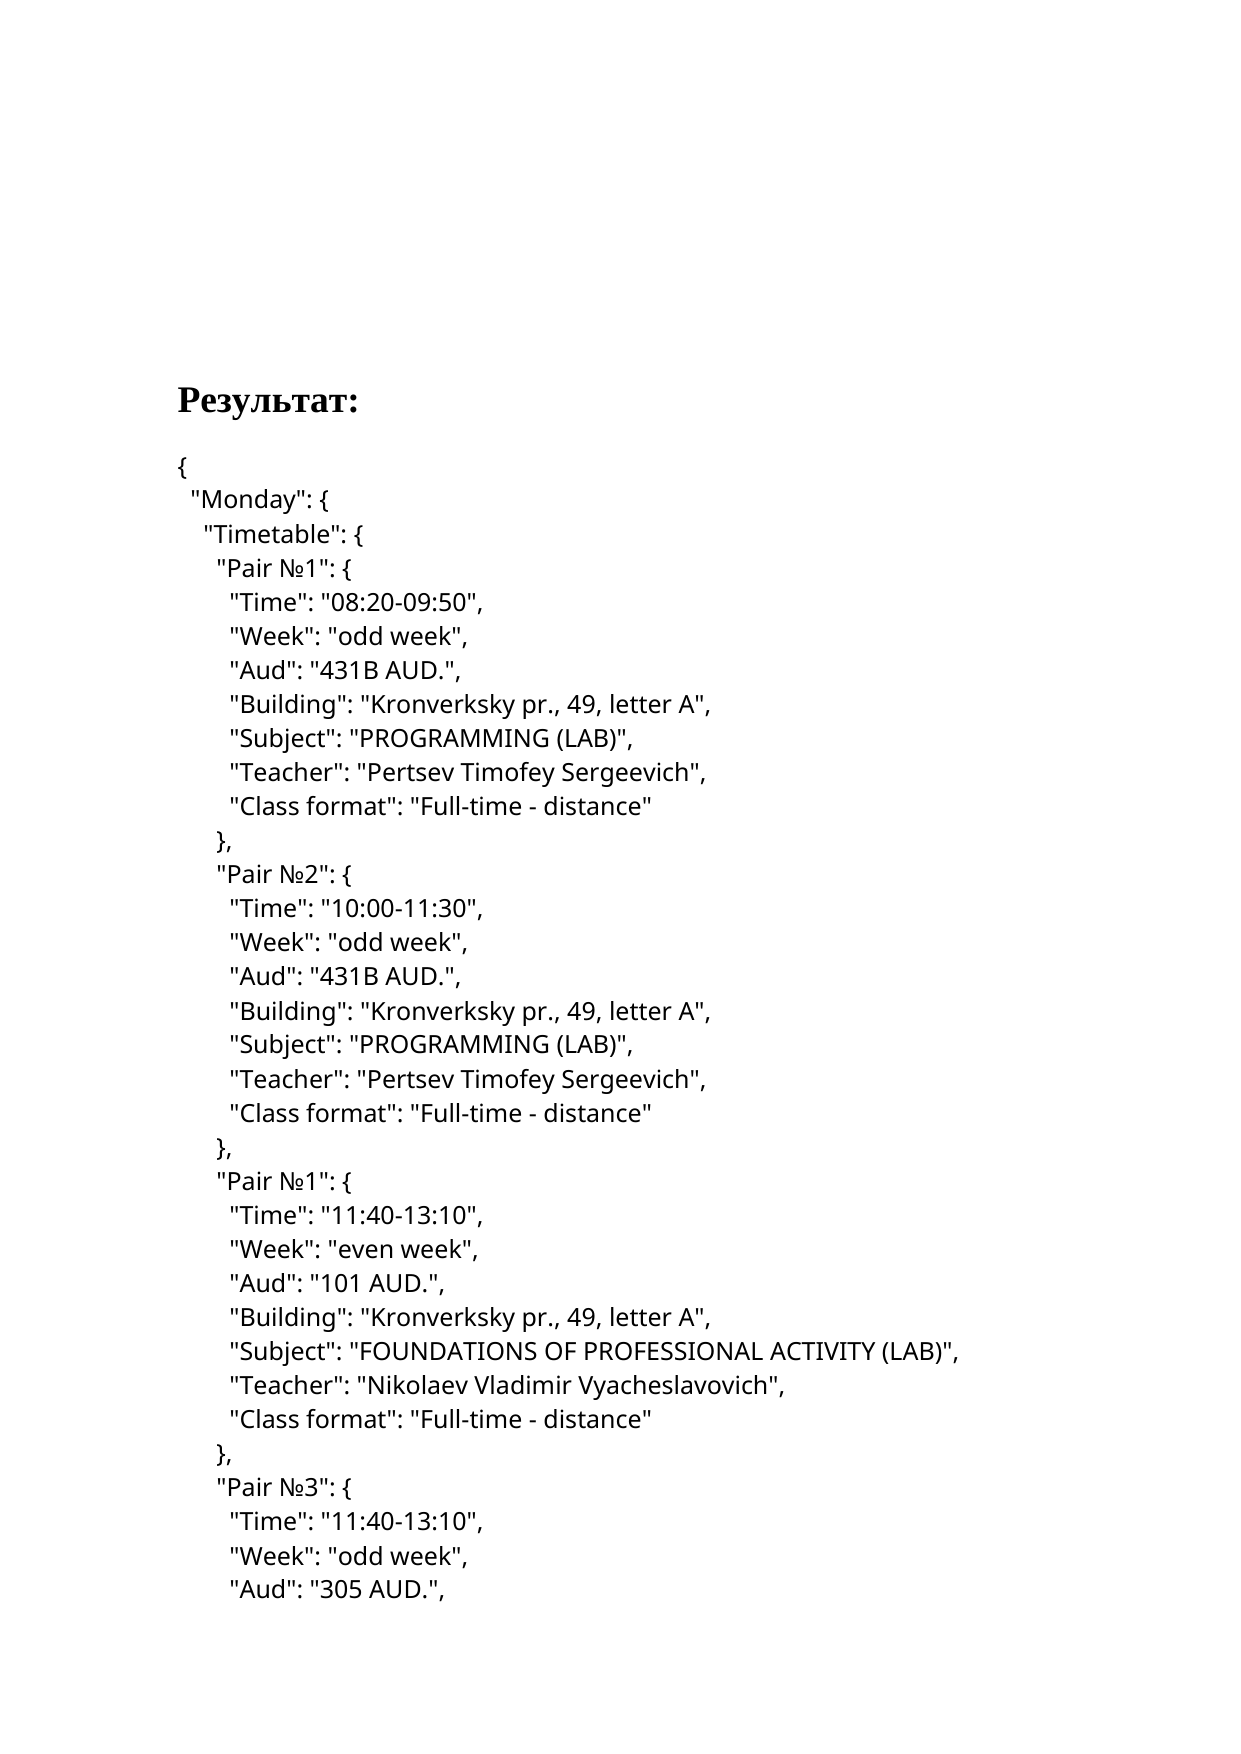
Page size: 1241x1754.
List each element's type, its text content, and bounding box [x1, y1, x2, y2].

text "Building": "Kronverksky pr., 49, letter A", [177, 1300, 1152, 1334]
text "Class format": "Full-time - distance" [177, 789, 1152, 823]
text "Time": "08:20-09:50", [177, 584, 1152, 618]
text "Week": "odd week", [177, 1538, 1152, 1572]
text "Week": "even week", [177, 1232, 1152, 1266]
text "Teacher": "Nikolaev Vladimir Vyacheslavovich", [177, 1368, 1152, 1402]
text "Monday": { [177, 482, 1152, 516]
text "Aud": "431B AUD.", [177, 652, 1152, 687]
text "Aud": "101 AUD.", [177, 1266, 1152, 1300]
text "Class format": "Full-time - distance" [177, 1402, 1152, 1436]
text Результат: [177, 378, 1152, 421]
text "Subject": "PROGRAMMING (LAB)", [177, 721, 1152, 755]
text }, [177, 1436, 1152, 1470]
text "Teacher": "Pertsev Timofey Sergeevich", [177, 1061, 1152, 1095]
text "Aud": "431B AUD.", [177, 959, 1152, 993]
text "Timetable": { [177, 516, 1152, 550]
text }, [177, 1129, 1152, 1163]
text "Subject": "PROGRAMMING (LAB)", [177, 1027, 1152, 1061]
text "Time": "10:00-11:30", [177, 891, 1152, 925]
text "Pair №1": { [177, 550, 1152, 584]
text "Teacher": "Pertsev Timofey Sergeevich", [177, 755, 1152, 789]
text }, [177, 823, 1152, 857]
text "Time": "11:40-13:10", [177, 1197, 1152, 1232]
text "Building": "Kronverksky pr., 49, letter A", [177, 687, 1152, 721]
text "Pair №3": { [177, 1470, 1152, 1504]
text "Pair №1": { [177, 1163, 1152, 1197]
text "Subject": "FOUNDATIONS OF PROFESSIONAL ACTIVITY (LAB)", [177, 1334, 1152, 1368]
text "Week": "odd week", [177, 618, 1152, 652]
text { [177, 448, 1152, 482]
text "Aud": "305 AUD.", [177, 1572, 1152, 1606]
text "Building": "Kronverksky pr., 49, letter A", [177, 993, 1152, 1027]
text "Time": "11:40-13:10", [177, 1504, 1152, 1538]
text "Class format": "Full-time - distance" [177, 1095, 1152, 1129]
text "Week": "odd week", [177, 925, 1152, 959]
text "Pair №2": { [177, 857, 1152, 891]
